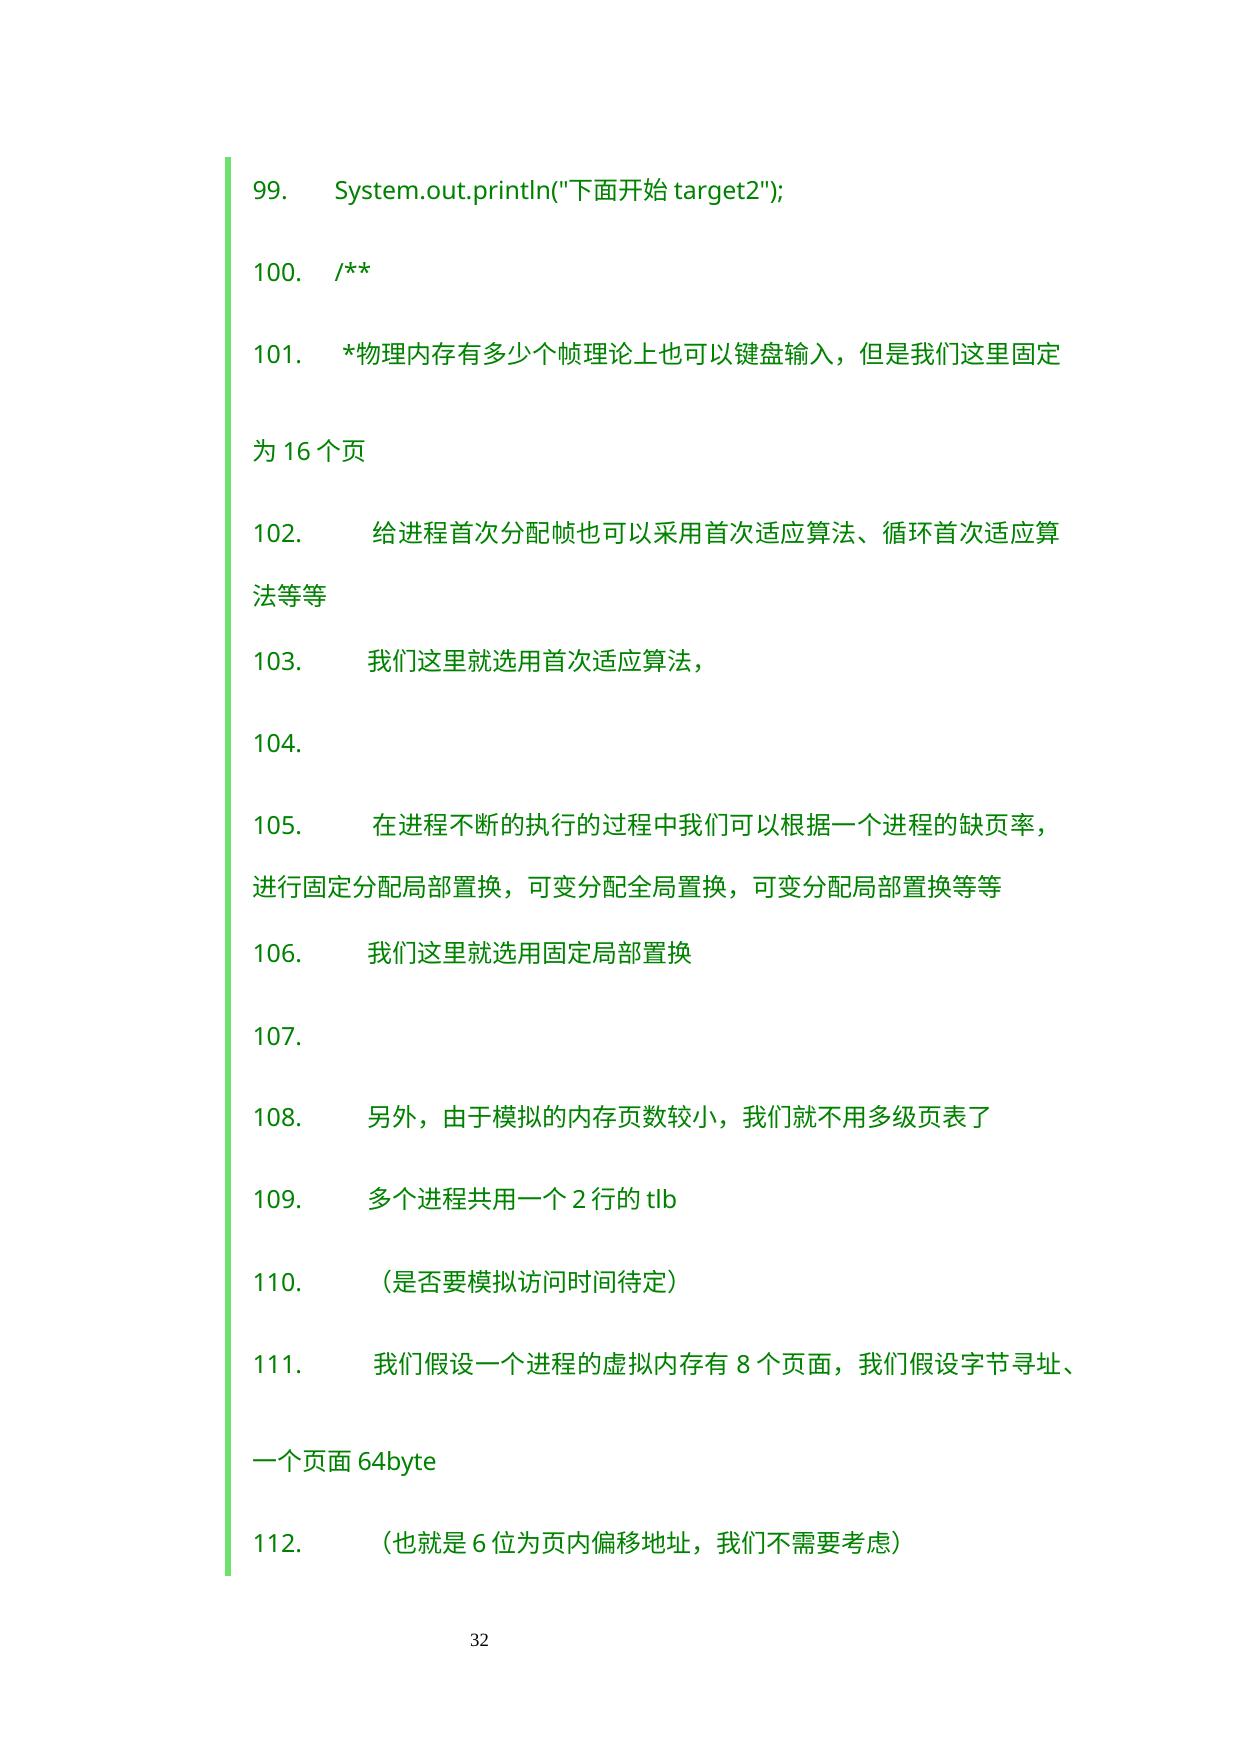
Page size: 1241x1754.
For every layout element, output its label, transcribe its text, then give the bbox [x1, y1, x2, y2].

text 我们这里就选用首次适应算法， [231, 629, 1063, 694]
text *物理内存有多少个帧理论上也可以键盘输入，但是我们这里固定为16个页 [231, 321, 1063, 484]
text （是否要模拟访问时间待定） [231, 1249, 1063, 1314]
text （也就是6位为页内偏移地址，我们不需要考虑） [231, 1511, 1063, 1576]
text 在进程不断的执行的过程中我们可以根据一个进程的缺页率，进行固定分配局部置换，可变分配全局置换，可变分配局部置换等等 [231, 793, 1063, 906]
text 另外，由于模拟的内存页数较小，我们就不用多级页表了 [231, 1085, 1063, 1150]
text 我们这里就选用固定局部置换 [231, 921, 1063, 986]
text 多个进程共用一个2行的tlb [231, 1167, 1063, 1232]
text 给进程首次分配帧也可以采用首次适应算法、循环首次适应算法等等 [231, 501, 1063, 614]
text /** [231, 239, 1063, 304]
text System.out.println("下面开始target2"); [231, 157, 1063, 222]
text 我们假设一个进程的虚拟内存有8个页面，我们假设字节寻址、一个页面64byte [231, 1331, 1063, 1493]
